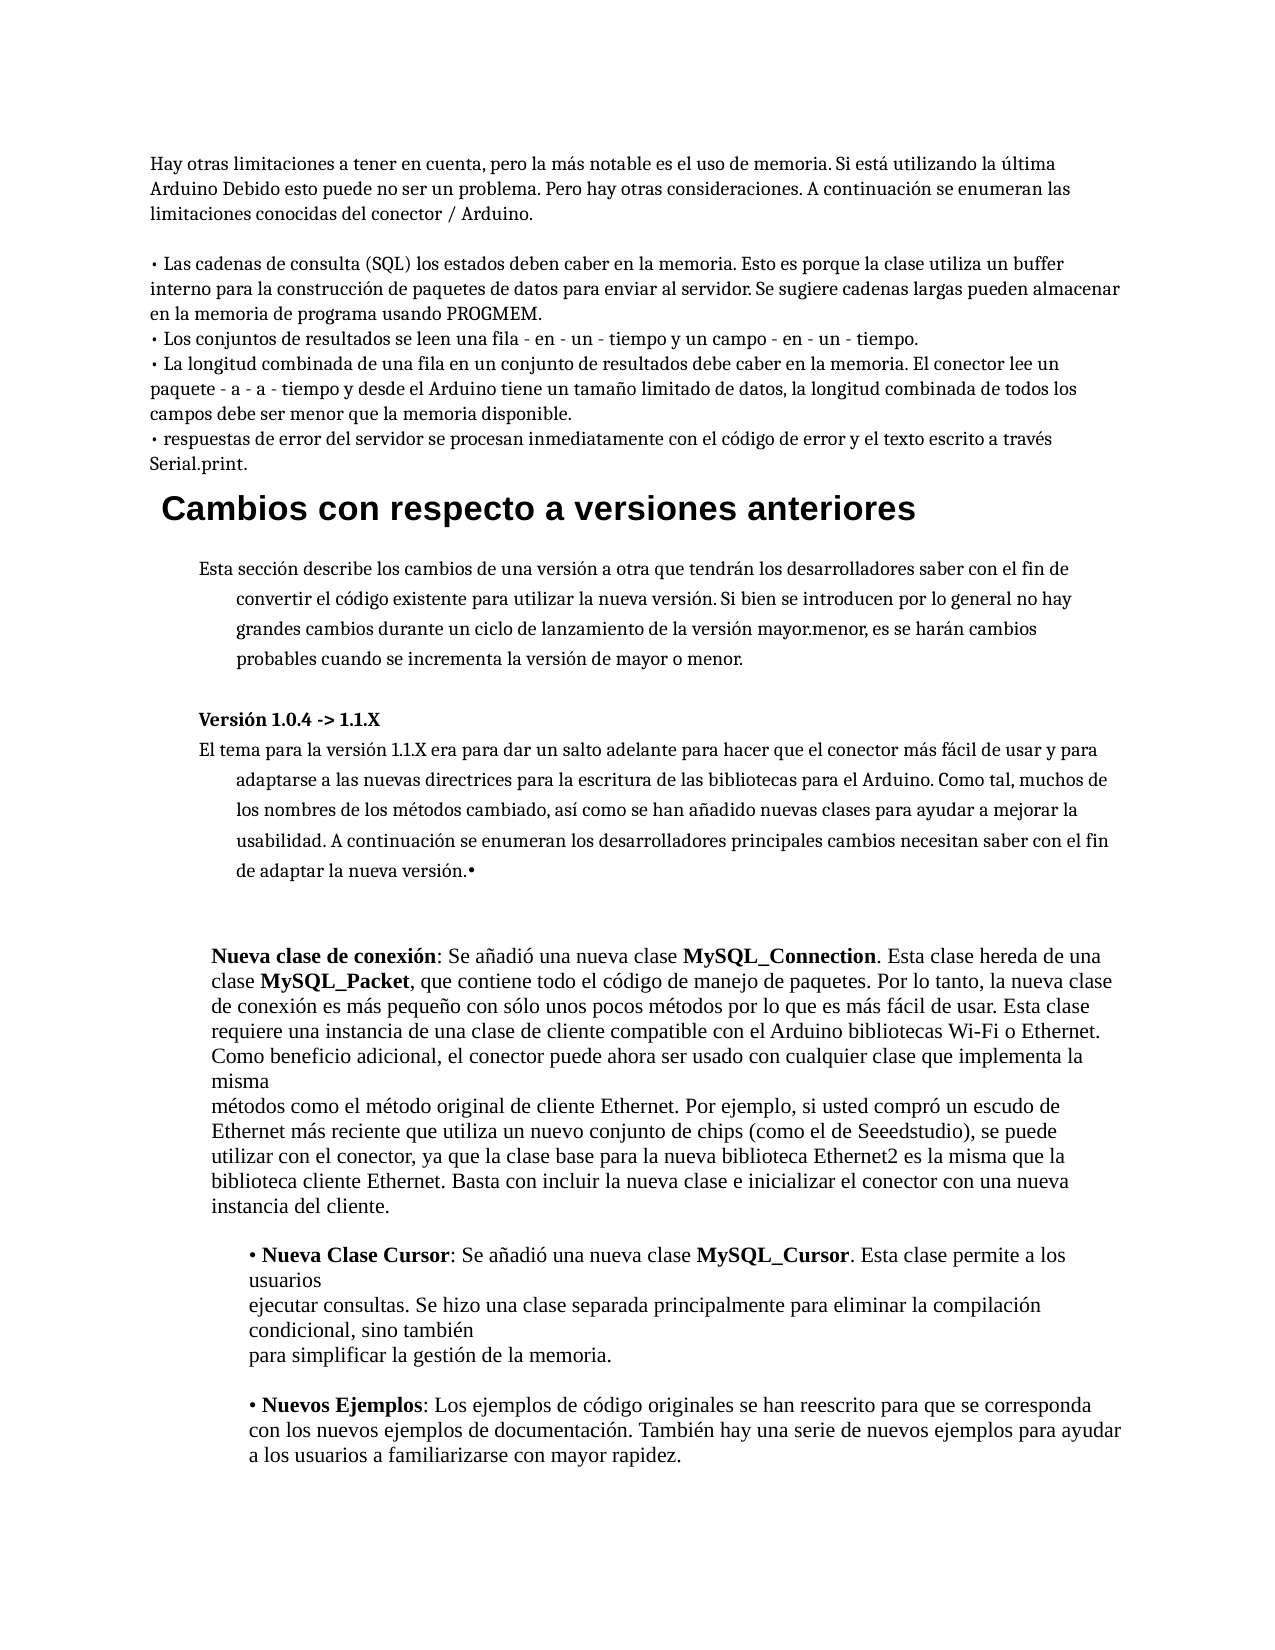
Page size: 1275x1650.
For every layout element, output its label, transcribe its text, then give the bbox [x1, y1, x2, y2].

text • Las cadenas de consulta (SQL) los estados deben caber en la memoria. Esto es porque la clase utiliza un buffer interno para la construcción de paquetes de datos para enviar al servidor. Se sugiere cadenas largas pueden almacenar en la memoria de programa usando PROGMEM. [150, 250, 1125, 325]
text Serial.print. [150, 450, 1125, 475]
text Esta sección describe los cambios de una versión a otra que tendrán los desarrolladores saber con el fin de convertir el código existente para utilizar la nueva versión. Si bien se introducen por lo general no hay grandes cambios durante un ciclo de lanzamiento de la versión mayor.menor, es se harán cambios probables cuando se incrementa la versión de mayor o menor. [198, 551, 1117, 672]
text • Los conjuntos de resultados se leen una fila - en - un - tiempo y un campo - en - un - tiempo. [150, 325, 1125, 350]
text Hay otras limitaciones a tener en cuenta, pero la más notable es el uso de memoria. Si está utilizando la última Arduino Debido esto puede no ser un problema. Pero hay otras consideraciones. A continuación se enumeran las limitaciones conocidas del conector / Arduino. [150, 150, 1125, 225]
text Cambios con respecto a versiones anteriores [161, 501, 454, 526]
text • Nuevos Ejemplos: Los ejemplos de código originales se han reescrito para que se corresponda con los nuevos ejemplos de documentación. También hay una serie de nuevos ejemplos para ayudar a los usuarios a familiarizarse con mayor rapidez. [248, 1394, 1125, 1469]
text métodos como el método original de cliente Ethernet. Por ejemplo, si usted compró un escudo de Ethernet más reciente que utiliza un nuevo conjunto de chips (como el de Seeedstudio), se puede utilizar con el conector, ya que la clase base para la nueva biblioteca Ethernet2 es la misma que la biblioteca cliente Ethernet. Basta con incluir la nueva clase e inicializar el conector con una nueva instancia del cliente. [211, 1094, 1125, 1219]
text ejecutar consultas. Se hizo una clase separada principalmente para eliminar la compilación condicional, sino también [248, 1294, 1125, 1344]
text Cambios con respecto a versiones anteriores [449, 501, 1125, 526]
text • Nueva Clase Cursor: Se añadió una nueva clase MySQL_Cursor. Esta clase permite a los usuarios [248, 1244, 1125, 1294]
text • respuestas de error del servidor se procesan inmediatamente con el código de error y el texto escrito a través [150, 425, 1125, 450]
text • La longitud combinada de una fila en un conjunto de resultados debe caber en la memoria. El conector lee un paquete - a - a - tiempo y desde el Arduino tiene un tamaño limitado de datos, la longitud combinada de todos los campos debe ser menor que la memoria disponible. [150, 350, 1125, 425]
text Versión 1.0.4 -> 1.1.X [198, 702, 1117, 732]
text El tema para la versión 1.1.X era para dar un salto adelante para hacer que el conector más fácil de usar y para adaptarse a las nuevas directrices para la escritura de las bibliotecas para el Arduino. Como tal, muchos de los nombres de los métodos cambiado, así como se han añadido nuevas clases para ayudar a mejorar la usabilidad. A continuación se enumeran los desarrolladores principales cambios necesitan saber con el fin de adaptar la nueva versión.• [198, 732, 1117, 883]
text Nueva clase de conexión: Se añadió una nueva clase MySQL_Connection. Esta clase hereda de una clase MySQL_Packet, que contiene todo el código de manejo de paquetes. Por lo tanto, la nueva clase de conexión es más pequeño con sólo unos pocos métodos por lo que es más fácil de usar. Esta clase requiere una instancia de una clase de cliente compatible con el Arduino bibliotecas Wi-Fi o Ethernet. Como beneficio adicional, el conector puede ahora ser usado con cualquier clase que implementa la misma [211, 944, 1125, 1094]
text para simplificar la gestión de la memoria. [248, 1344, 1125, 1369]
